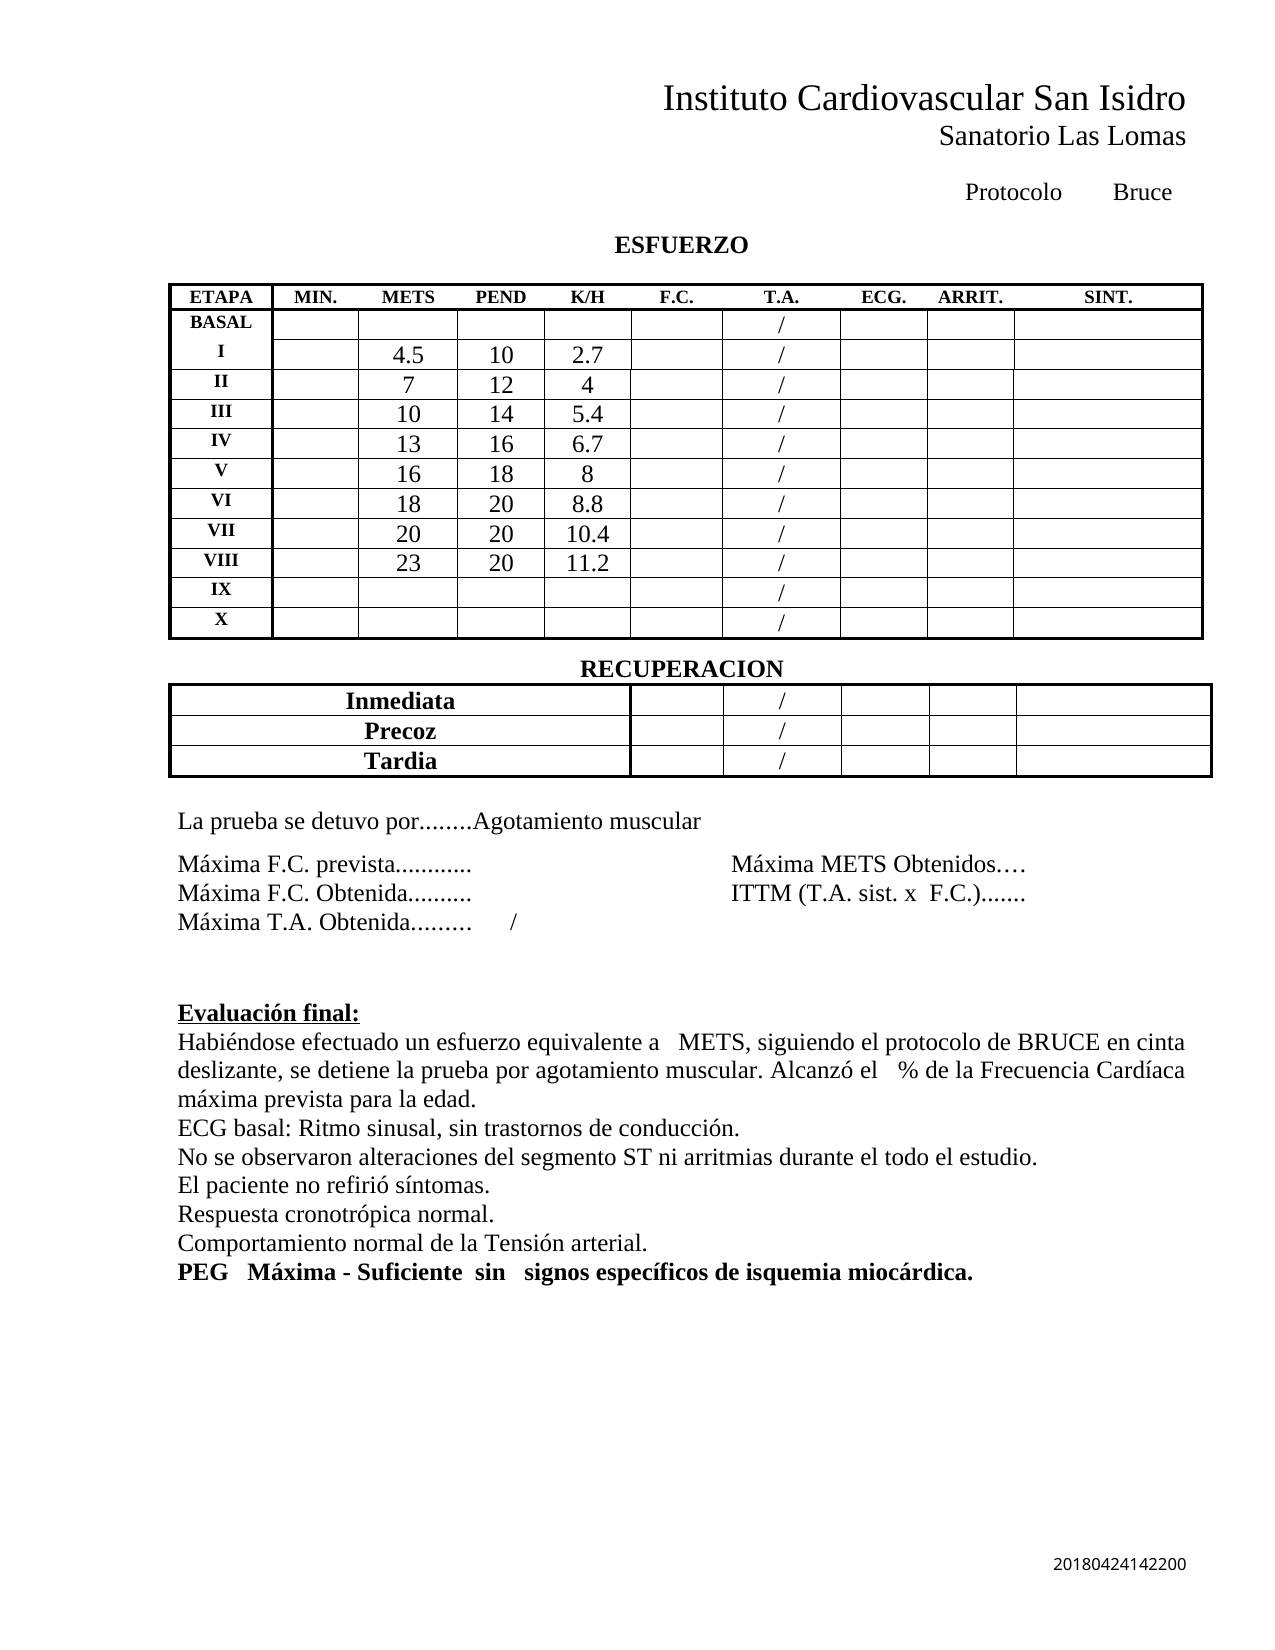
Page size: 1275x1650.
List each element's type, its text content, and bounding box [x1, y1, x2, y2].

table_cell / [723, 489, 840, 518]
text PEG Máxima - Suficiente sin signos específicos de isquemia miocárdica. [177, 1257, 1186, 1286]
table_header [842, 686, 929, 715]
table_cell [841, 608, 927, 637]
table_cell BASAL [172, 311, 271, 339]
table_cell 18 [458, 459, 544, 488]
table_cell [632, 746, 723, 774]
text Respuesta cronotrópica normal. [177, 1199, 1186, 1228]
table_cell V [172, 459, 271, 488]
table_cell [841, 429, 927, 458]
table_cell IV [172, 429, 271, 458]
table_cell [1017, 716, 1210, 745]
table_cell [928, 519, 1013, 547]
table_cell / [723, 340, 840, 369]
table_header Min. [274, 286, 359, 307]
table_cell VIII [172, 549, 271, 577]
table_cell [1014, 459, 1201, 488]
table_header ECG. [840, 286, 927, 307]
table_header Máxima METS Obtenidos ITTM (T.A. sist. x F.C.) [724, 850, 1181, 936]
table_cell [841, 340, 927, 369]
table_cell [359, 311, 457, 339]
table_cell VII [172, 519, 271, 547]
table_cell [1014, 608, 1201, 637]
table_cell [274, 519, 358, 547]
table_cell [841, 370, 927, 398]
table_cell 8 [545, 459, 630, 488]
table_cell [842, 746, 929, 774]
table_cell [274, 340, 358, 369]
text El paciente no refirió síntomas. [177, 1171, 1186, 1199]
table_cell 10 [458, 340, 544, 369]
text No se observaron alteraciones del segmento ST ni arritmias durante el todo el estudio. [177, 1142, 1186, 1171]
text La prueba se detuvo por [177, 806, 1186, 835]
table_cell [841, 459, 927, 488]
table_cell [545, 311, 631, 339]
table_cell [841, 311, 927, 339]
table_cell X [172, 608, 271, 637]
table_cell / [724, 716, 841, 745]
text Evaluación final: [177, 998, 1186, 1027]
table_cell [928, 549, 1013, 577]
table_cell III [172, 400, 271, 428]
table_header METS [359, 286, 458, 307]
table_cell [1017, 746, 1210, 774]
table_cell [930, 716, 1016, 745]
table_header T.A. [722, 286, 840, 307]
table_cell 23 [359, 549, 457, 577]
subtitle ESFUERZO [177, 230, 1186, 259]
table_cell Precoz [172, 716, 629, 745]
table_cell [631, 400, 722, 428]
table_cell [1015, 311, 1201, 339]
table_cell / [723, 519, 840, 547]
table_cell 20 [458, 549, 544, 577]
table_cell 12 [458, 370, 544, 398]
table_cell 2.7 [545, 340, 631, 369]
table_cell [928, 340, 1014, 369]
table_cell [545, 608, 630, 637]
table_header sint. [1014, 286, 1201, 307]
table_cell [631, 489, 722, 518]
table_cell [632, 340, 722, 369]
table_cell 5.4 [545, 400, 630, 428]
table_cell [274, 608, 358, 637]
table_cell [841, 578, 927, 607]
table_cell [841, 549, 927, 577]
table_cell VI [172, 489, 271, 518]
table_cell [1015, 340, 1201, 369]
table_cell [359, 608, 457, 637]
table_cell [1014, 578, 1201, 607]
table_cell [1014, 370, 1201, 398]
table_cell [545, 578, 630, 607]
table_cell [1014, 519, 1201, 547]
table_cell 10.4 [545, 519, 630, 547]
table_cell [930, 746, 1016, 774]
table_cell [274, 489, 358, 518]
table_cell [928, 578, 1013, 607]
table_header Etapa [172, 286, 271, 307]
table_cell [458, 578, 544, 607]
table_header PEND [458, 286, 544, 307]
table_cell / [723, 311, 840, 339]
table_cell [928, 608, 1013, 637]
table_cell [842, 716, 929, 745]
table_cell [1014, 400, 1201, 428]
table_cell 16 [359, 459, 457, 488]
table_cell [928, 400, 1013, 428]
table_header Máxima F.C. prevista Máxima F.C. Obtenida Máxima T.A. Obtenida / [170, 850, 723, 936]
text Comportamiento normal de la Tensión arterial. [177, 1228, 1186, 1257]
table_cell [274, 429, 358, 458]
table_cell [928, 429, 1013, 458]
table_cell / [723, 459, 840, 488]
table_cell [841, 519, 927, 547]
table_cell 4 [545, 370, 630, 398]
table_cell Tardia [172, 746, 629, 774]
table_header [1017, 686, 1210, 715]
table_cell [928, 311, 1014, 339]
table_cell [1014, 489, 1201, 518]
table_cell 8.8 [545, 489, 630, 518]
table_cell [274, 311, 358, 339]
table_cell / [723, 400, 840, 428]
table_cell / [723, 549, 840, 577]
table_cell [274, 370, 358, 398]
text ECG basal: Ritmo sinusal, sin trastornos de conducción. [177, 1113, 1186, 1142]
table_cell [928, 370, 1013, 398]
table_cell [631, 519, 722, 547]
table_cell / [723, 370, 840, 398]
table_cell I [172, 339, 271, 369]
table_cell [1014, 549, 1201, 577]
table_header [930, 686, 1016, 715]
text Habiéndose efectuado un esfuerzo equivalente a METS, siguiendo el protocolo de BRUCE en cinta deslizante, se detiene la prueba por agotamiento muscular. Alcanzó el % de la Frecuencia Cardíaca máxima prevista para la edad. [177, 1027, 1186, 1113]
table_cell [458, 311, 544, 339]
table_header F.C. [631, 286, 722, 307]
table_cell [632, 716, 723, 745]
table_header [632, 686, 723, 715]
table_cell 18 [359, 489, 457, 518]
table_cell [928, 489, 1013, 518]
table_cell [631, 370, 722, 398]
table_cell 20 [458, 489, 544, 518]
table_cell IX [172, 578, 271, 607]
subtitle RECUPERACION [177, 654, 1186, 683]
table_cell 20 [458, 519, 544, 547]
table_cell 7 [359, 370, 457, 398]
table_cell [841, 400, 927, 428]
table_cell [274, 549, 358, 577]
table_cell [274, 578, 358, 607]
table_cell 11.2 [545, 549, 630, 577]
table_cell [631, 549, 722, 577]
table_header ARRIT. [927, 286, 1014, 307]
text Protocolo [177, 177, 1186, 206]
table_cell 6.7 [545, 429, 630, 458]
table_cell [631, 459, 722, 488]
table_cell 4.5 [359, 340, 457, 369]
table_cell 20 [359, 519, 457, 547]
table_cell [928, 459, 1013, 488]
table_cell 10 [359, 400, 457, 428]
table_cell [458, 608, 544, 637]
table_cell / [723, 608, 840, 637]
table_cell [274, 400, 358, 428]
table_cell [274, 459, 358, 488]
table_cell 13 [359, 429, 457, 458]
table_cell 16 [458, 429, 544, 458]
table_cell [841, 489, 927, 518]
table_cell [359, 578, 457, 607]
table_cell [631, 578, 722, 607]
table_cell II [172, 370, 271, 398]
table_cell / [723, 578, 840, 607]
table_cell [631, 608, 722, 637]
table_cell 14 [458, 400, 544, 428]
table_cell / [723, 429, 840, 458]
table_header / [724, 686, 841, 715]
table_cell [631, 429, 722, 458]
table_header K/H [544, 286, 631, 307]
table_cell [632, 311, 722, 339]
table_cell [1014, 429, 1201, 458]
table_cell / [724, 746, 841, 774]
table_header Inmediata [172, 686, 629, 715]
